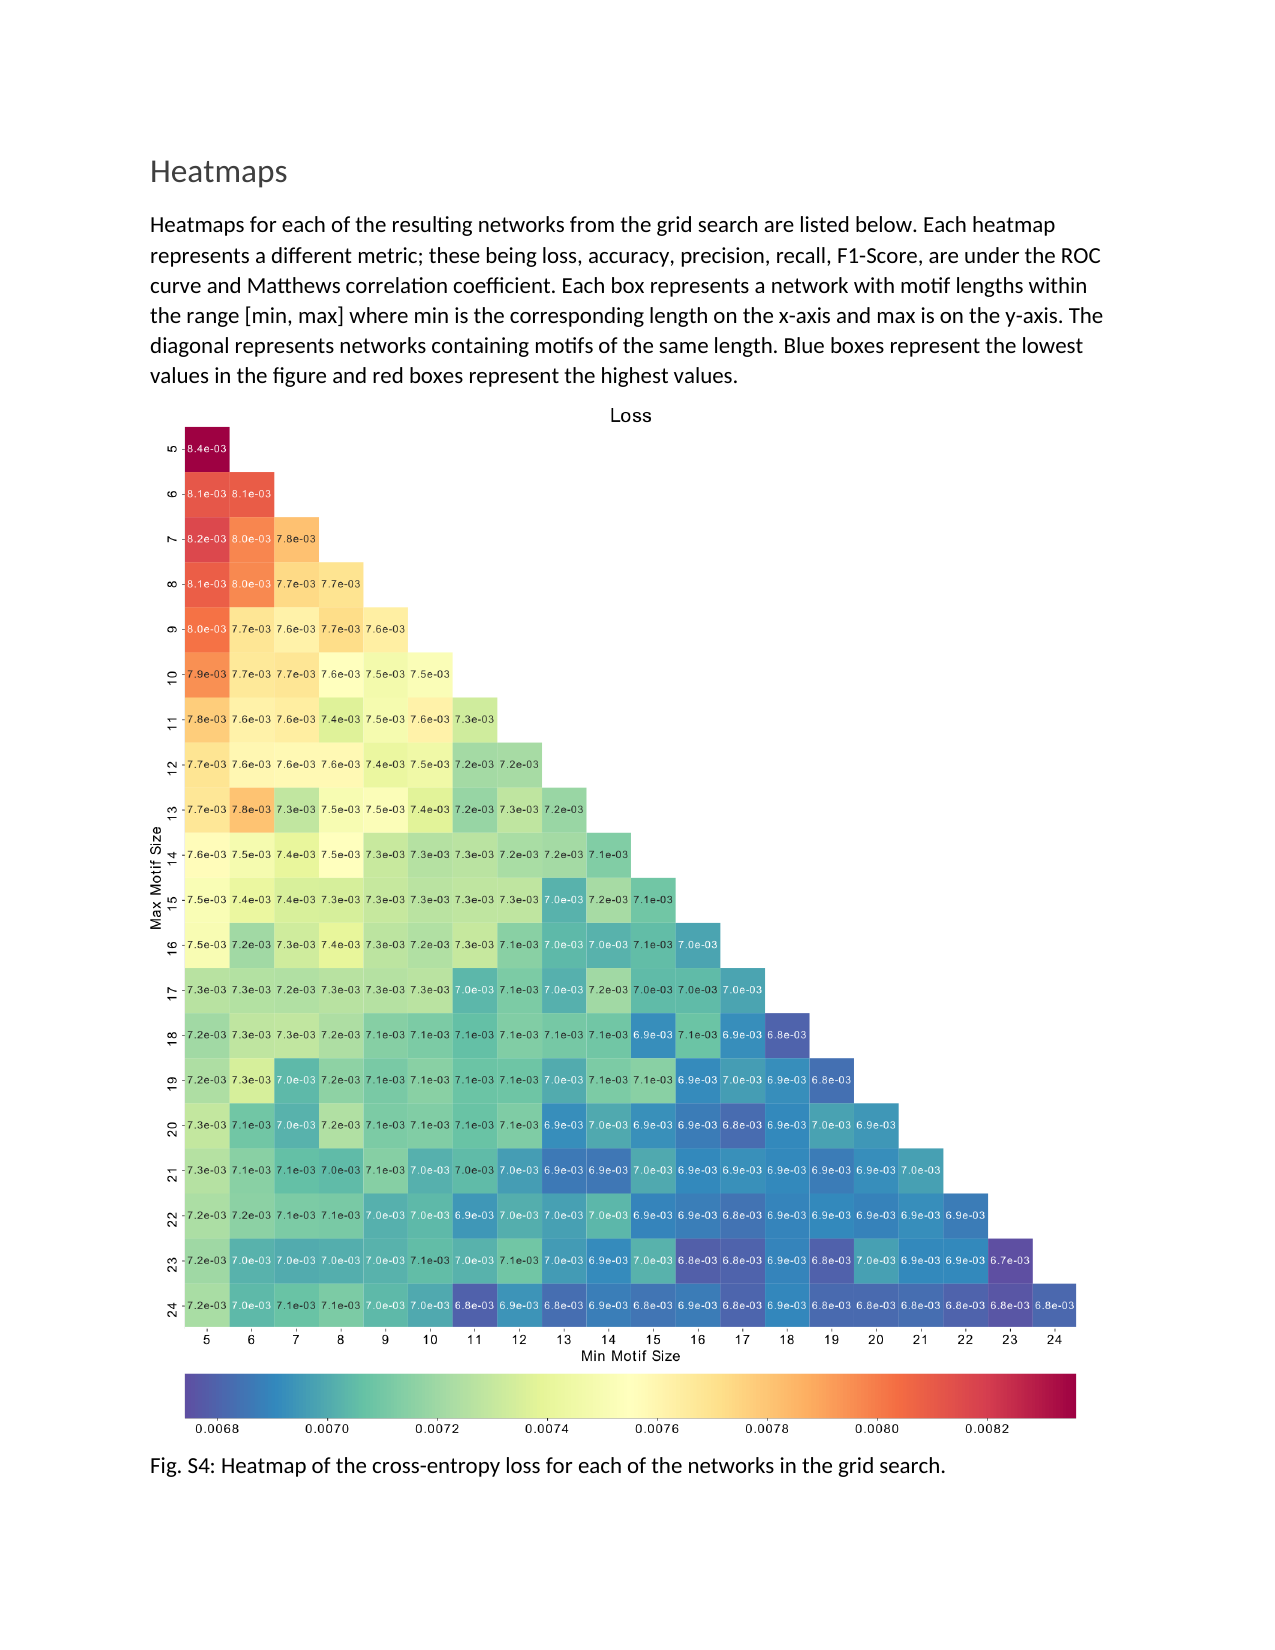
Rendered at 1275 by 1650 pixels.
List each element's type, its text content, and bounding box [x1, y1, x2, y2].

picture [150, 408, 1077, 1433]
text Fig. S4: Heatmap of the cross-entropy loss for each of the networks in the grid search. [150, 1451, 1125, 1479]
text Heatmaps for each of the resulting networks from the grid search are listed below. Each heatmap represents a different metric; these being loss, accuracy, precision, recall, F1-Score, are under the ROC curve and Matthews correlation coefficient. Each box represents a network with motif lengths within the range [min, max] where min is the corresponding length on the x-axis and max is on the y-axis. The diagonal represents networks containing motifs of the same length. Blue boxes represent the lowest values in the figure and red boxes represent the highest values. [150, 211, 1125, 390]
text Heatmaps [150, 150, 1125, 191]
